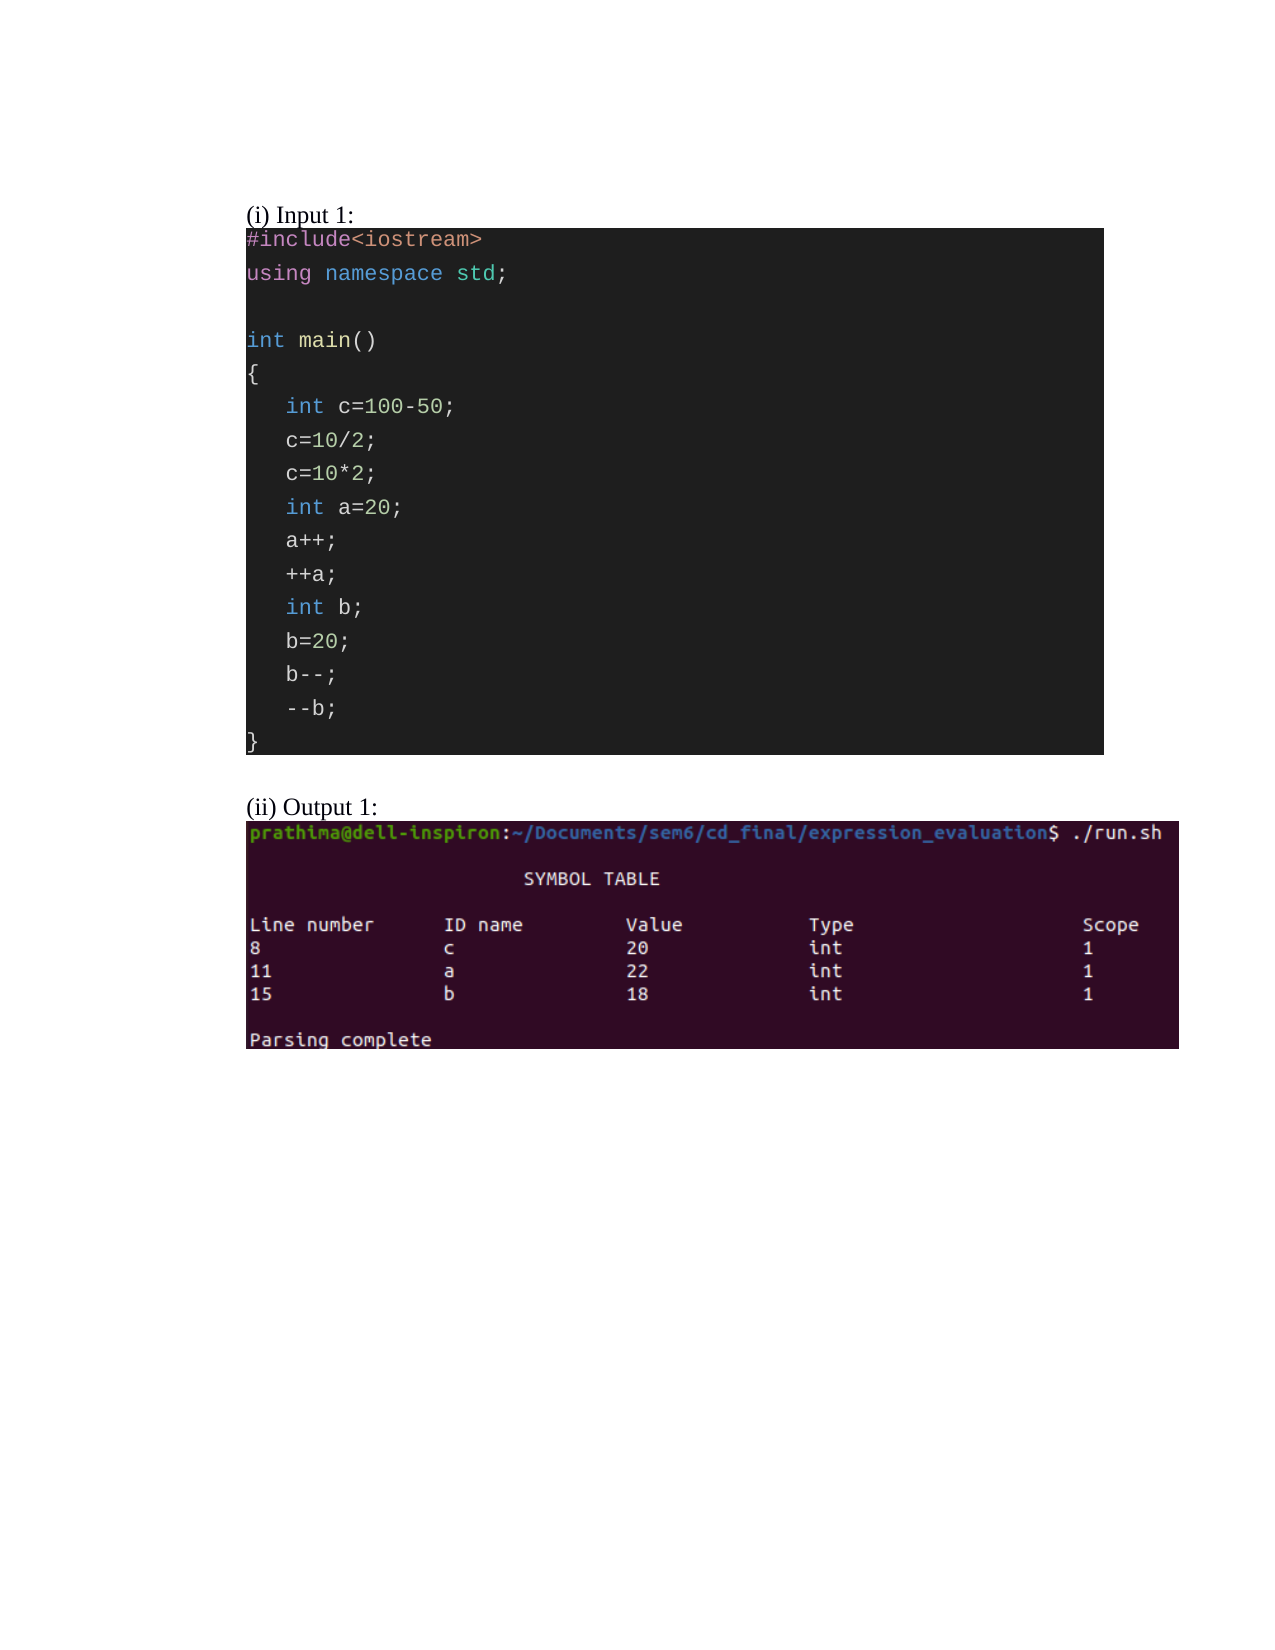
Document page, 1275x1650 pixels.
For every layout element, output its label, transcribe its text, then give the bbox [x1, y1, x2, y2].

text #include<iostream> [246, 228, 1104, 253]
picture [246, 821, 1179, 1049]
text int main() [246, 329, 1104, 354]
text --b; [246, 697, 1104, 721]
text b--; [246, 663, 1104, 688]
text (ii) Output 1: [246, 792, 1104, 821]
text b=20; [246, 630, 1104, 654]
text c=10*2; [246, 463, 1104, 487]
text int a=20; [246, 496, 1104, 521]
text using namespace std; [246, 262, 1104, 287]
text { [246, 362, 1104, 387]
text c=10/2; [246, 429, 1104, 454]
text } [246, 730, 1104, 755]
text a++; [246, 529, 1104, 554]
text (i) Input 1: [246, 200, 1104, 228]
text int b; [246, 596, 1104, 621]
text int c=100-50; [246, 396, 1104, 421]
text ++a; [246, 563, 1104, 588]
